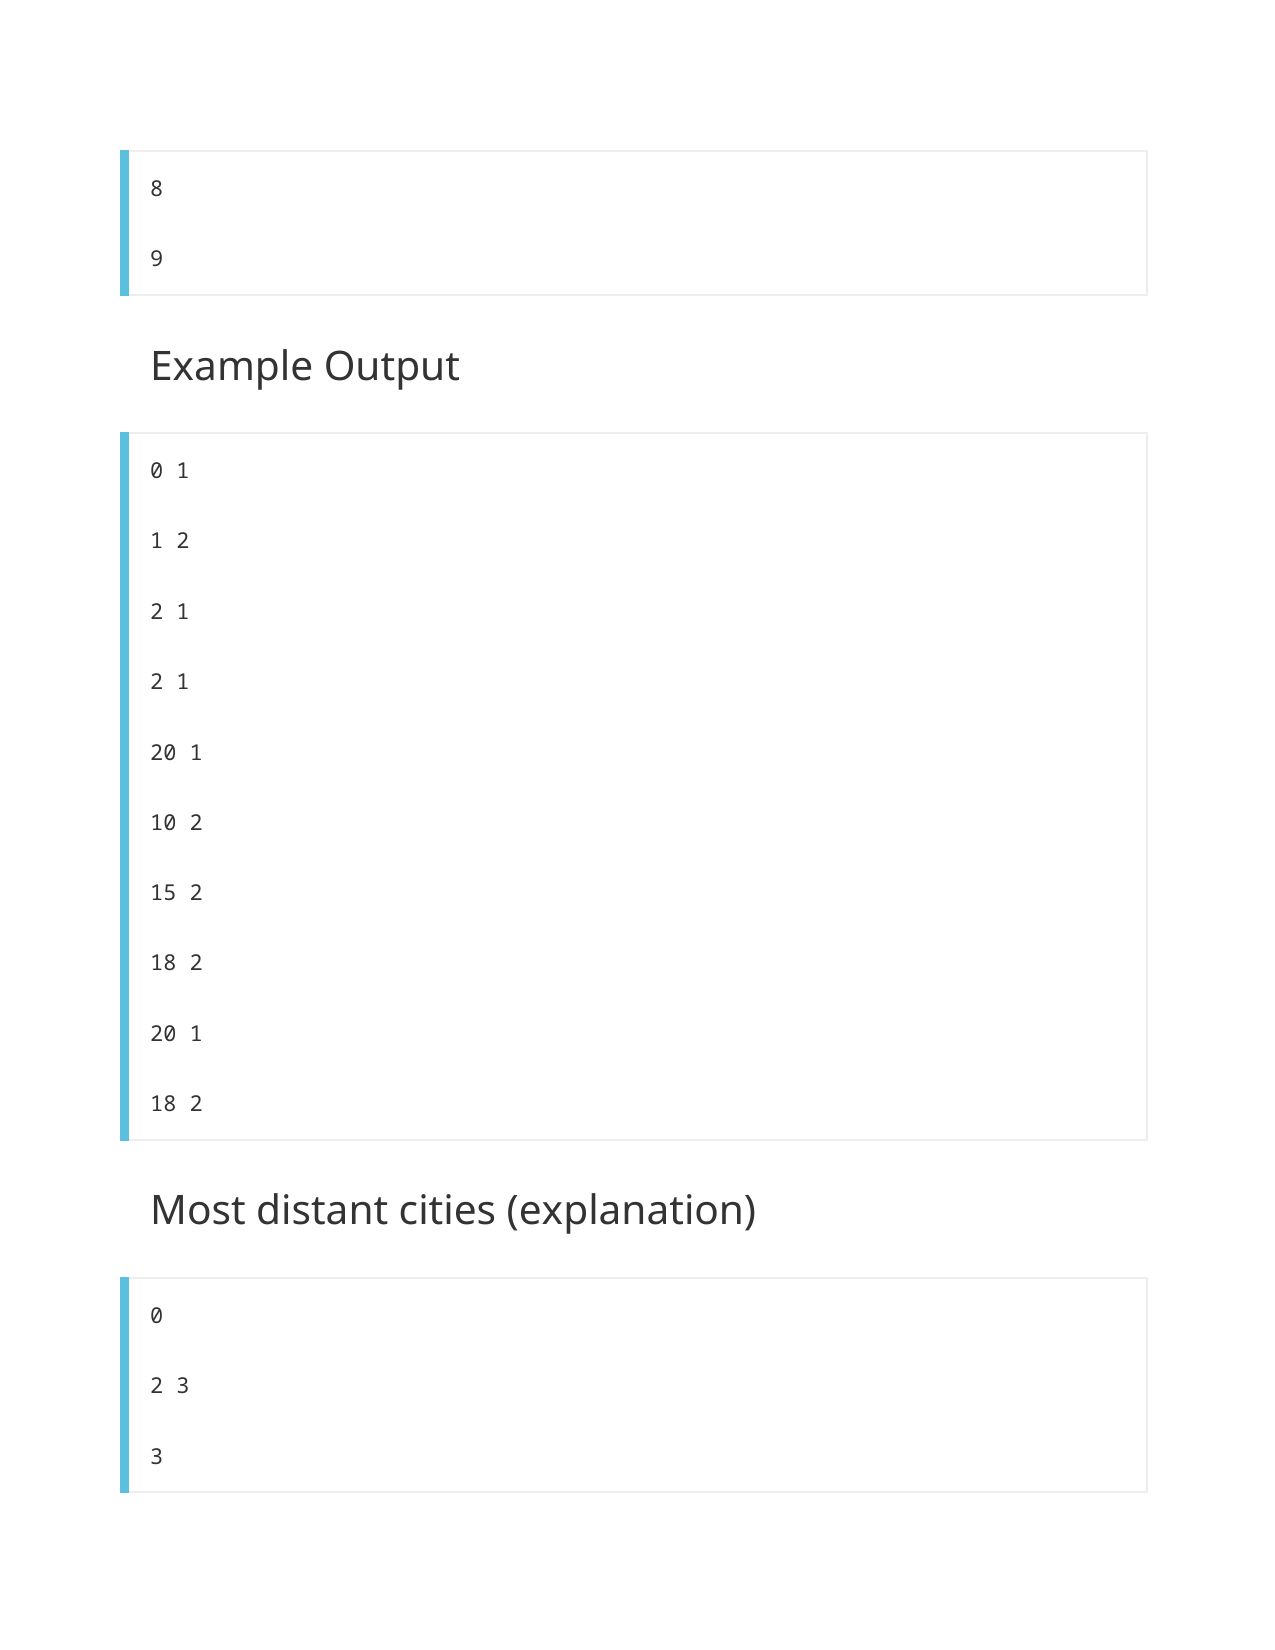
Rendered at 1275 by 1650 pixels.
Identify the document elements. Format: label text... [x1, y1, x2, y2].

text 18 2 [129, 924, 1146, 977]
text 0 1 [129, 434, 1146, 485]
text 20 1 [129, 995, 1146, 1047]
text 2 3 [129, 1347, 1146, 1400]
text 0 [129, 1279, 1146, 1330]
text 10 2 [129, 784, 1146, 837]
text 8 [129, 152, 1146, 203]
text 18 2 [129, 1065, 1146, 1139]
text 9 [129, 220, 1146, 294]
subtitle Example Output [150, 336, 1125, 392]
text 2 1 [129, 573, 1146, 626]
text 2 1 [129, 643, 1146, 696]
subtitle Most distant cities (explanation) [150, 1181, 1125, 1237]
text 3 [129, 1418, 1146, 1491]
text 15 2 [129, 854, 1146, 907]
text 1 2 [129, 503, 1146, 555]
text 20 1 [129, 713, 1146, 766]
